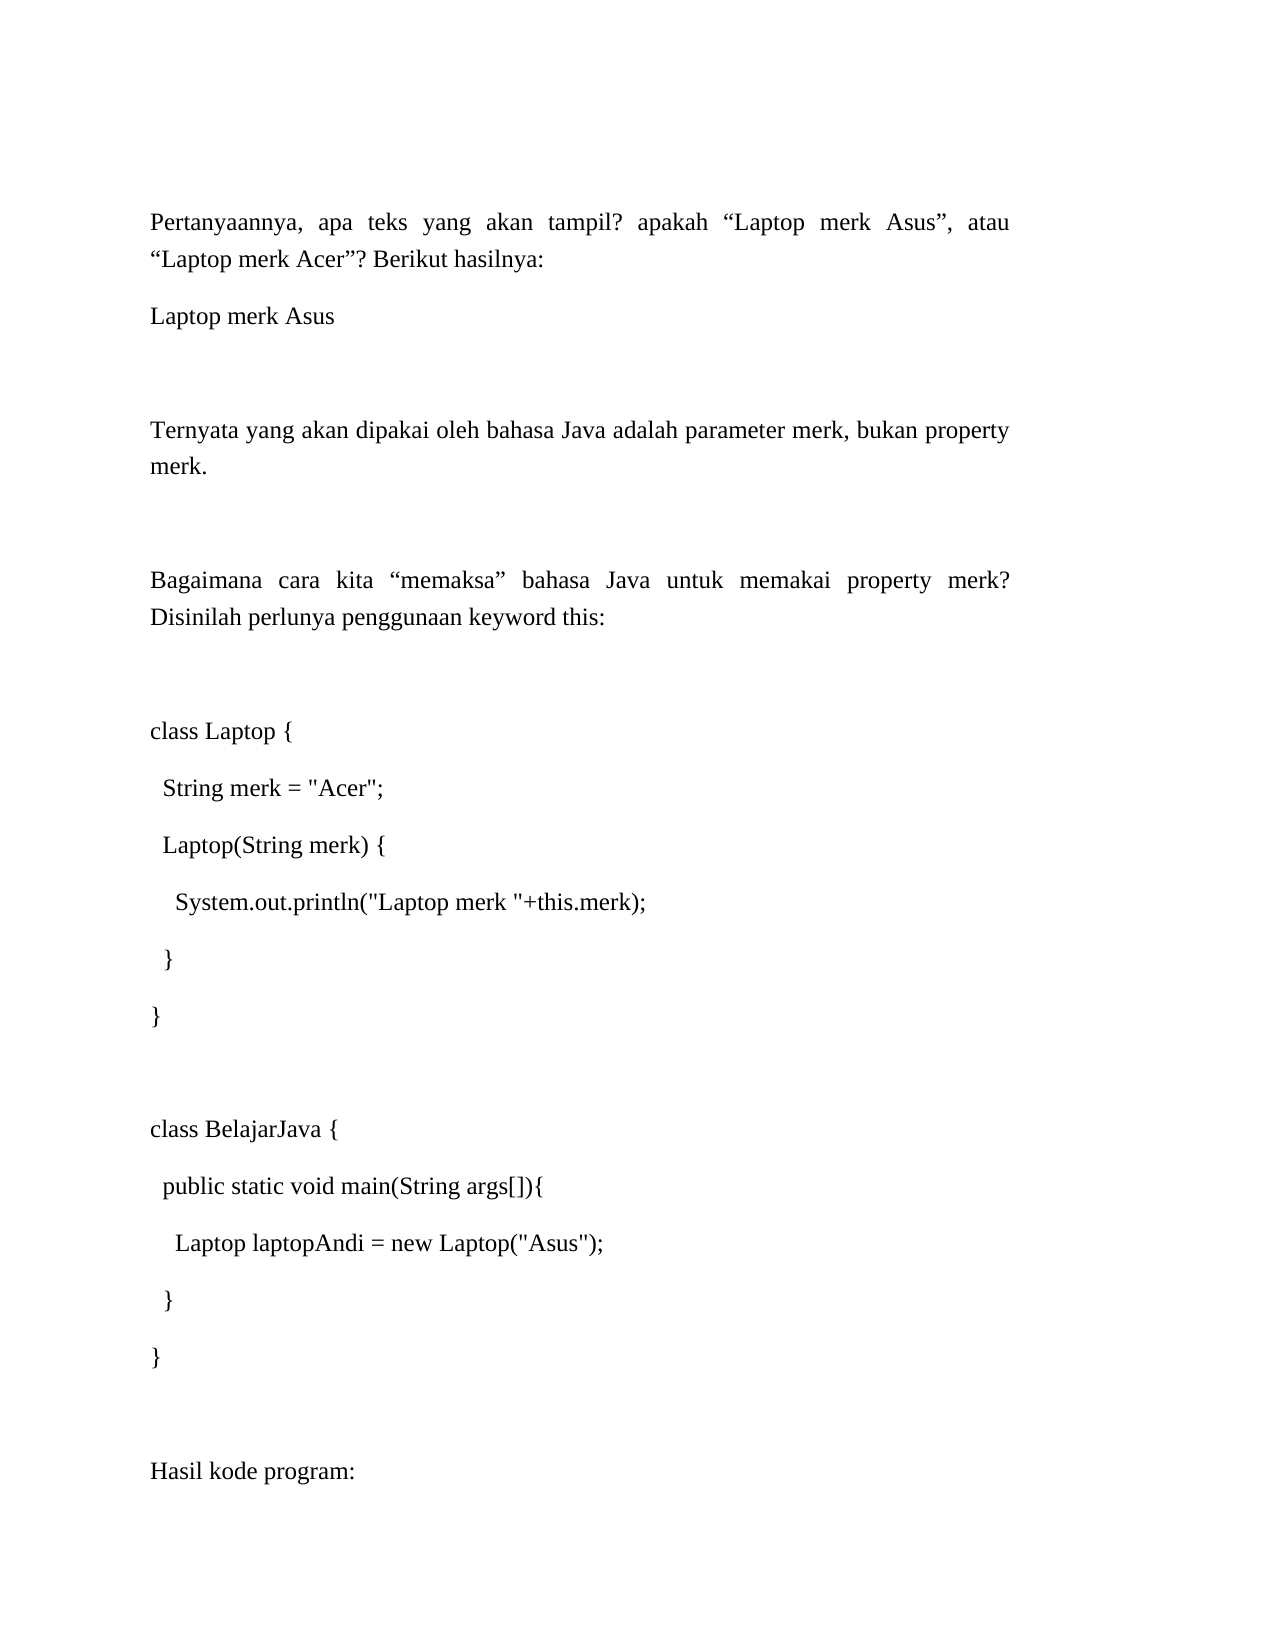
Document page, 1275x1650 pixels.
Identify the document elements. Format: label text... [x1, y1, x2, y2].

text Ternyata yang akan dipakai oleh bahasa Java adalah parameter merk, bukan property merk. [150, 415, 1011, 480]
text String merk = "Acer"; [150, 773, 1011, 802]
text } [150, 1285, 1011, 1314]
text class Laptop { [150, 716, 1011, 745]
text public static void main(String args[]){ [150, 1171, 1011, 1200]
text } [150, 1001, 1011, 1030]
text Laptop(String merk) { [150, 830, 1011, 859]
text Hasil kode program: [150, 1456, 1011, 1485]
text System.out.println("Laptop merk "+this.merk); [150, 887, 1011, 916]
text class BelajarJava { [150, 1114, 1011, 1143]
text Bagaimana cara kita “memaksa” bahasa Java untuk memakai property merk? Disinilah perlunya penggunaan keyword this: [150, 565, 1011, 631]
text Pertanyaannya, apa teks yang akan tampil? apakah “Laptop merk Asus”, atau “Laptop merk Acer”? Berikut hasilnya: [150, 207, 1011, 272]
text Laptop laptopAndi = new Laptop("Asus"); [150, 1228, 1011, 1257]
text } [150, 944, 1011, 973]
text Laptop merk Asus [150, 301, 1011, 329]
text } [150, 1342, 1011, 1371]
